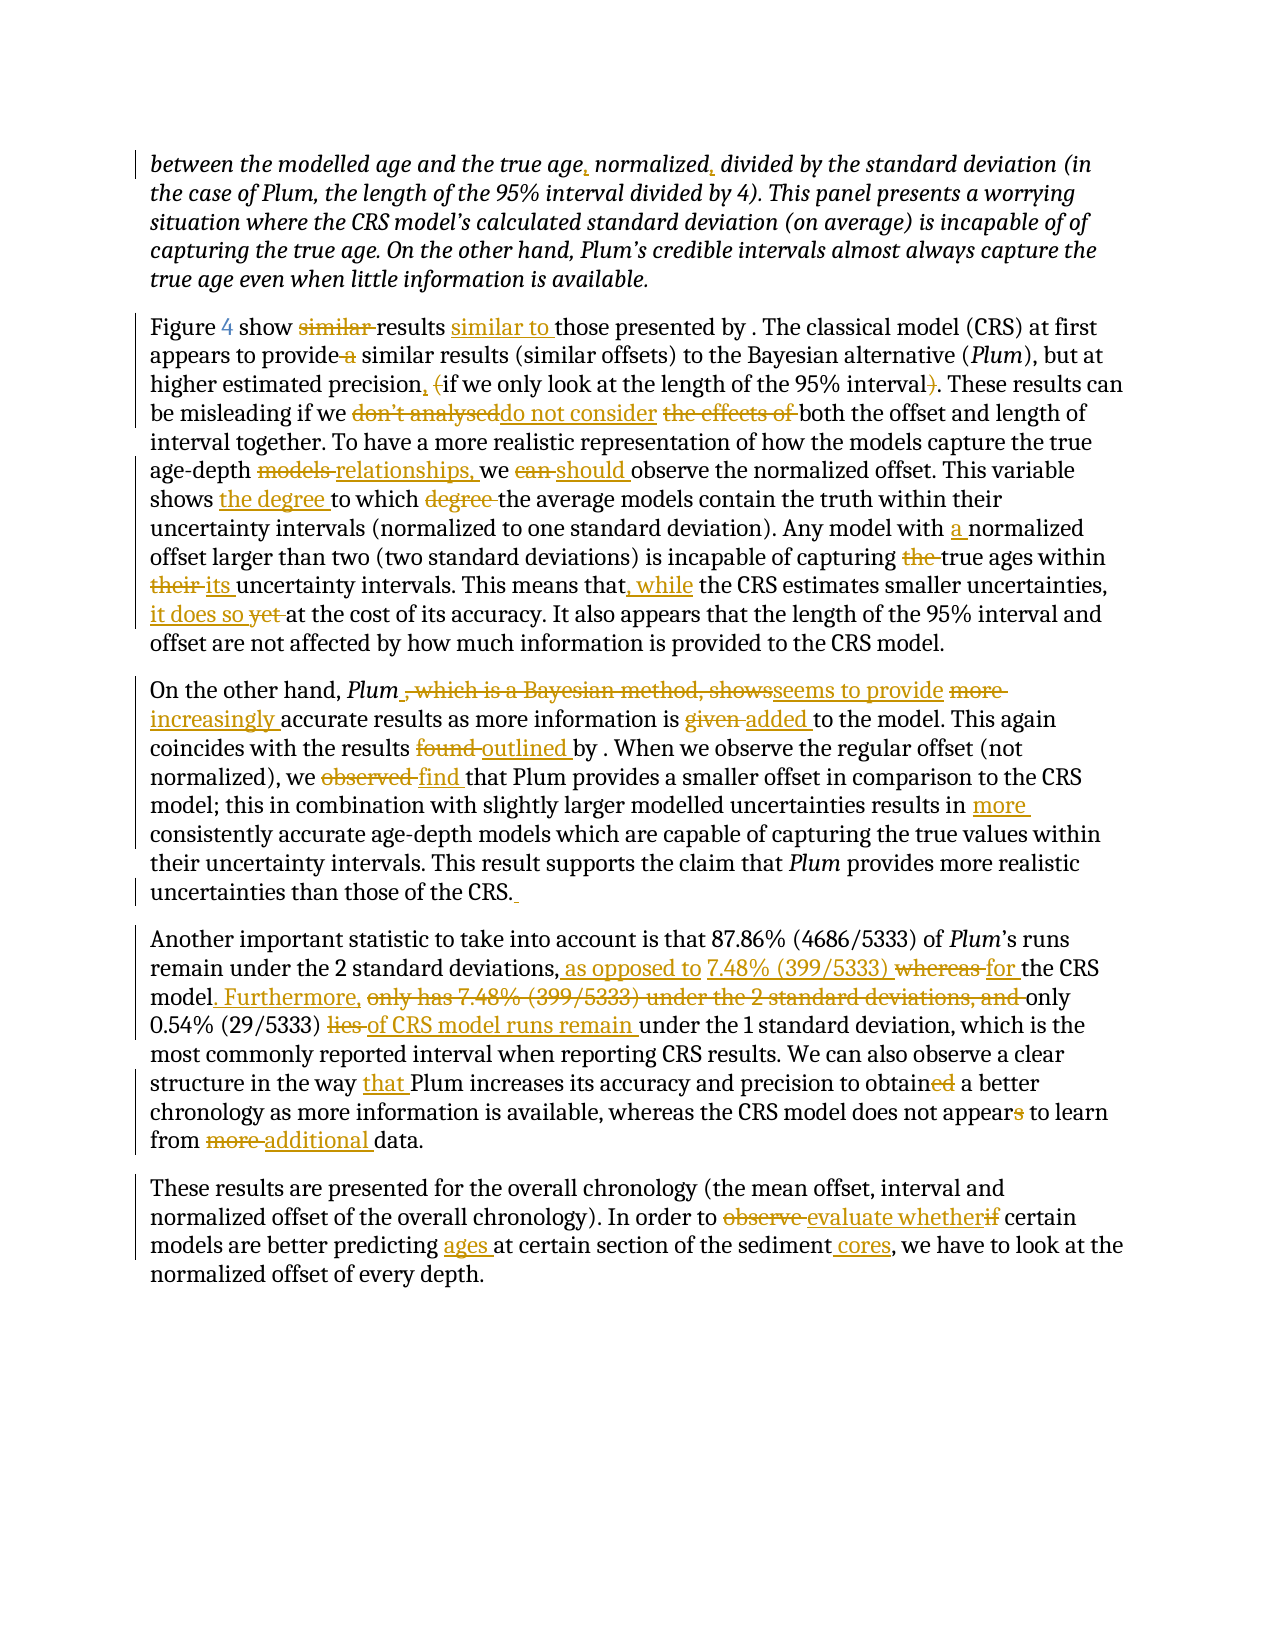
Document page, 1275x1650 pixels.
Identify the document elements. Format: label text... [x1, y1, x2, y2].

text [150, 150, 1125, 294]
text These results are presented for the overall chronology (the mean offset, interval and normalized offset of the overall chronology). In order to certain models are better predicting at certain section of the sediment, we have to look at the normalized offset of every depth. [150, 1174, 1125, 1289]
text On the other hand, Plum accurate results as more information is to the model. This again coincides with the results by . When we observe the regular offset (not normalized), we that Plum provides a smaller offset in comparison to the CRS model; this in combination with slightly larger modelled uncertainties results in consistently accurate age-depth models which are capable of capturing the true values within their uncertainty intervals. This result supports the claim that Plum provides more realistic uncertainties than those of the CRS. [150, 676, 1125, 906]
text Figure 4 show results those presented by . The classical model (CRS) at first appears to provide similar results (similar offsets) to the Bayesian alternative (Plum), but at higher estimated precision if we only look at the length of the 95% interval. These results can be misleading if we both the offset and length of interval together. To have a more realistic representation of how the models capture the true age-depth we observe the normalized offset. This variable shows to which the average models contain the truth within their uncertainty intervals (normalized to one standard deviation). Any model with normalized offset larger than two (two standard deviations) is incapable of capturing true ages within uncertainty intervals. This means that the CRS estimates smaller uncertainties, at the cost of its accuracy. It also appears that the length of the 95% interval and offset are not affected by how much information is provided to the CRS model. [150, 312, 1125, 657]
text Another important statistic to take into account is that 87.86% (4686/5333) of Plum’s runs remain under the 2 standard deviations, the CRS model only 0.54% (29/5333) under the 1 standard deviation, which is the most commonly reported interval when reporting CRS results. We can also observe a clear structure in the way Plum increases its accuracy and precision to obtain a better chronology as more information is available, whereas the CRS model does not appear to learn from data. [150, 925, 1125, 1155]
